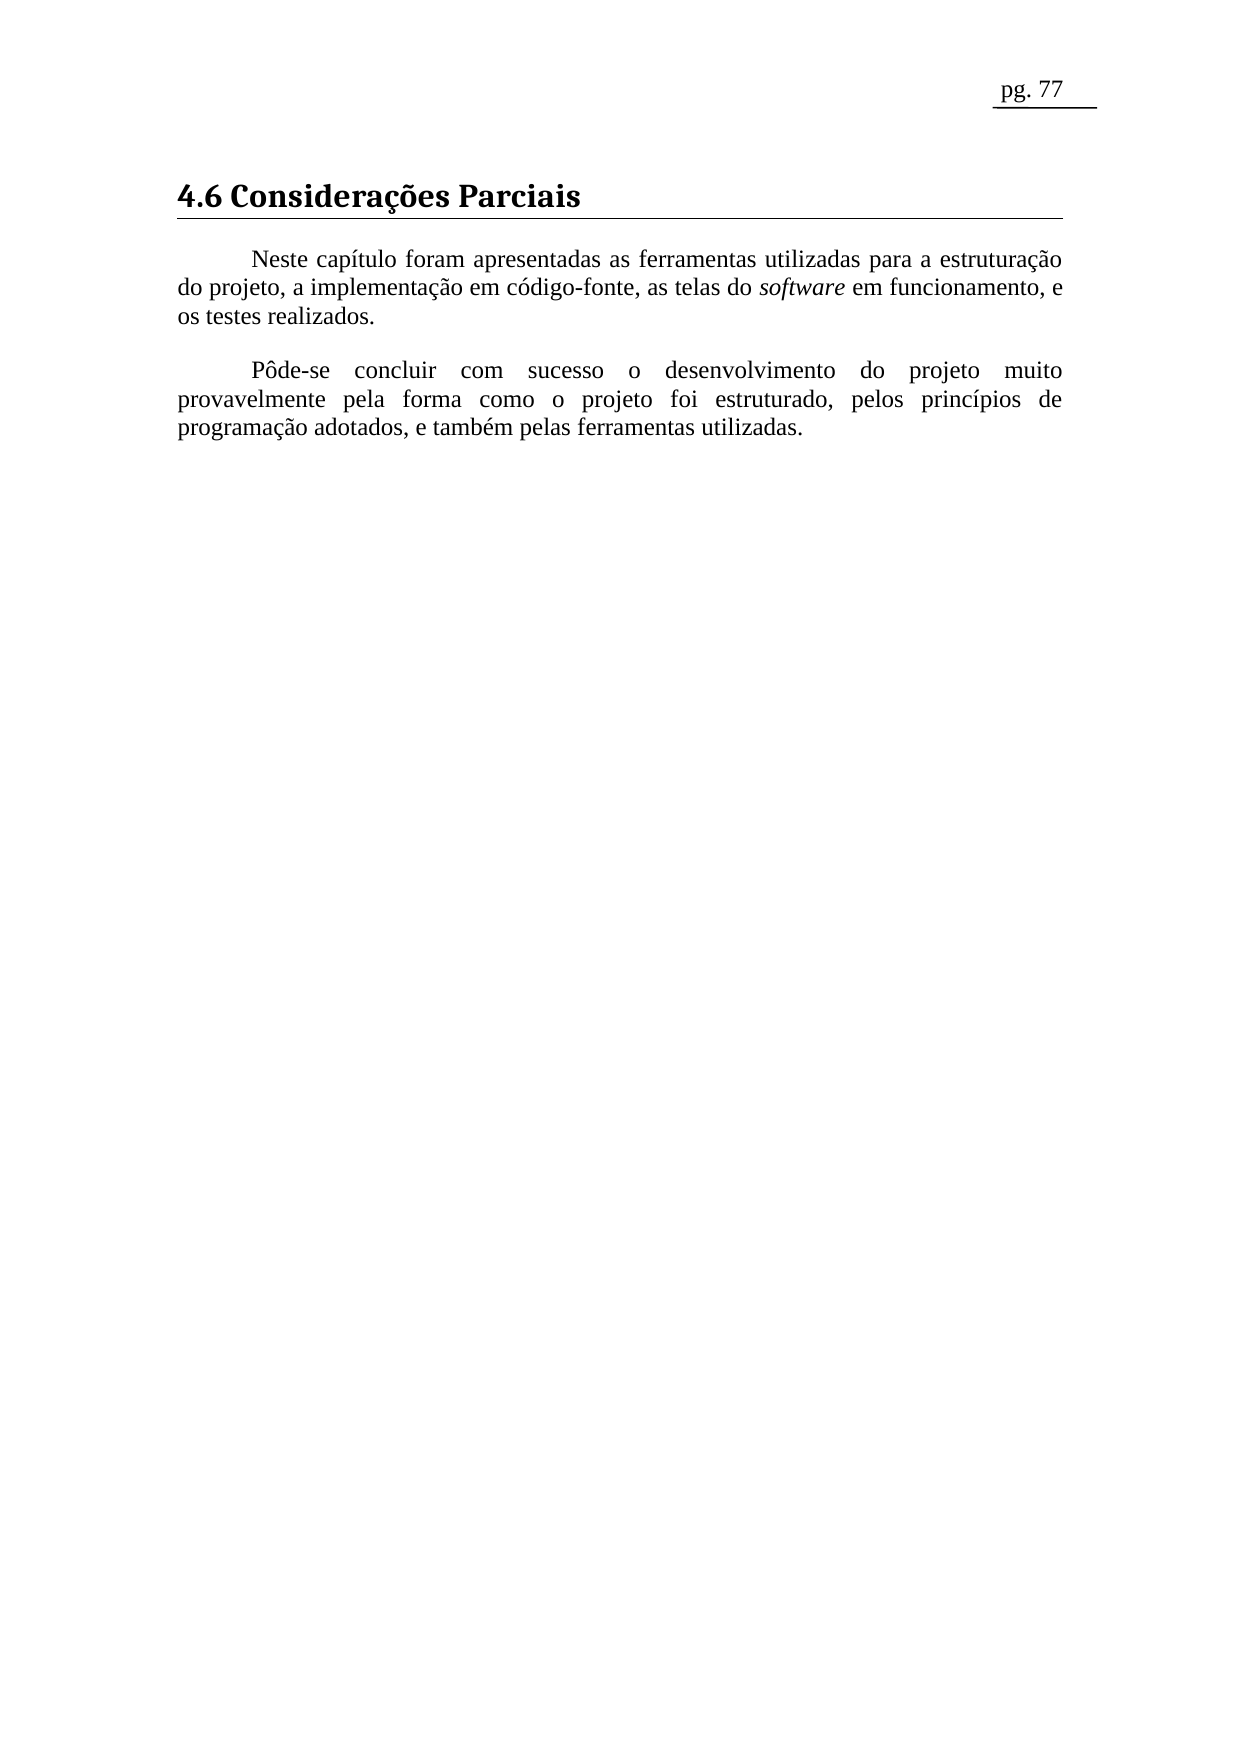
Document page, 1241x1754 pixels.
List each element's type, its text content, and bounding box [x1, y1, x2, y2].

text Pôde-se concluir com sucesso o desenvolvimento do projeto muito provavelmente pela forma como o projeto foi estruturado, pelos princípios de programação adotados, e também pelas ferramentas utilizadas. [177, 355, 1063, 441]
title 4.6 Considerações Parciais [177, 177, 1063, 218]
text Neste capítulo foram apresentadas as ferramentas utilizadas para a estruturação do projeto, a implementação em código-fonte, as telas do software em funcionamento, e os testes realizados. [177, 244, 1063, 330]
